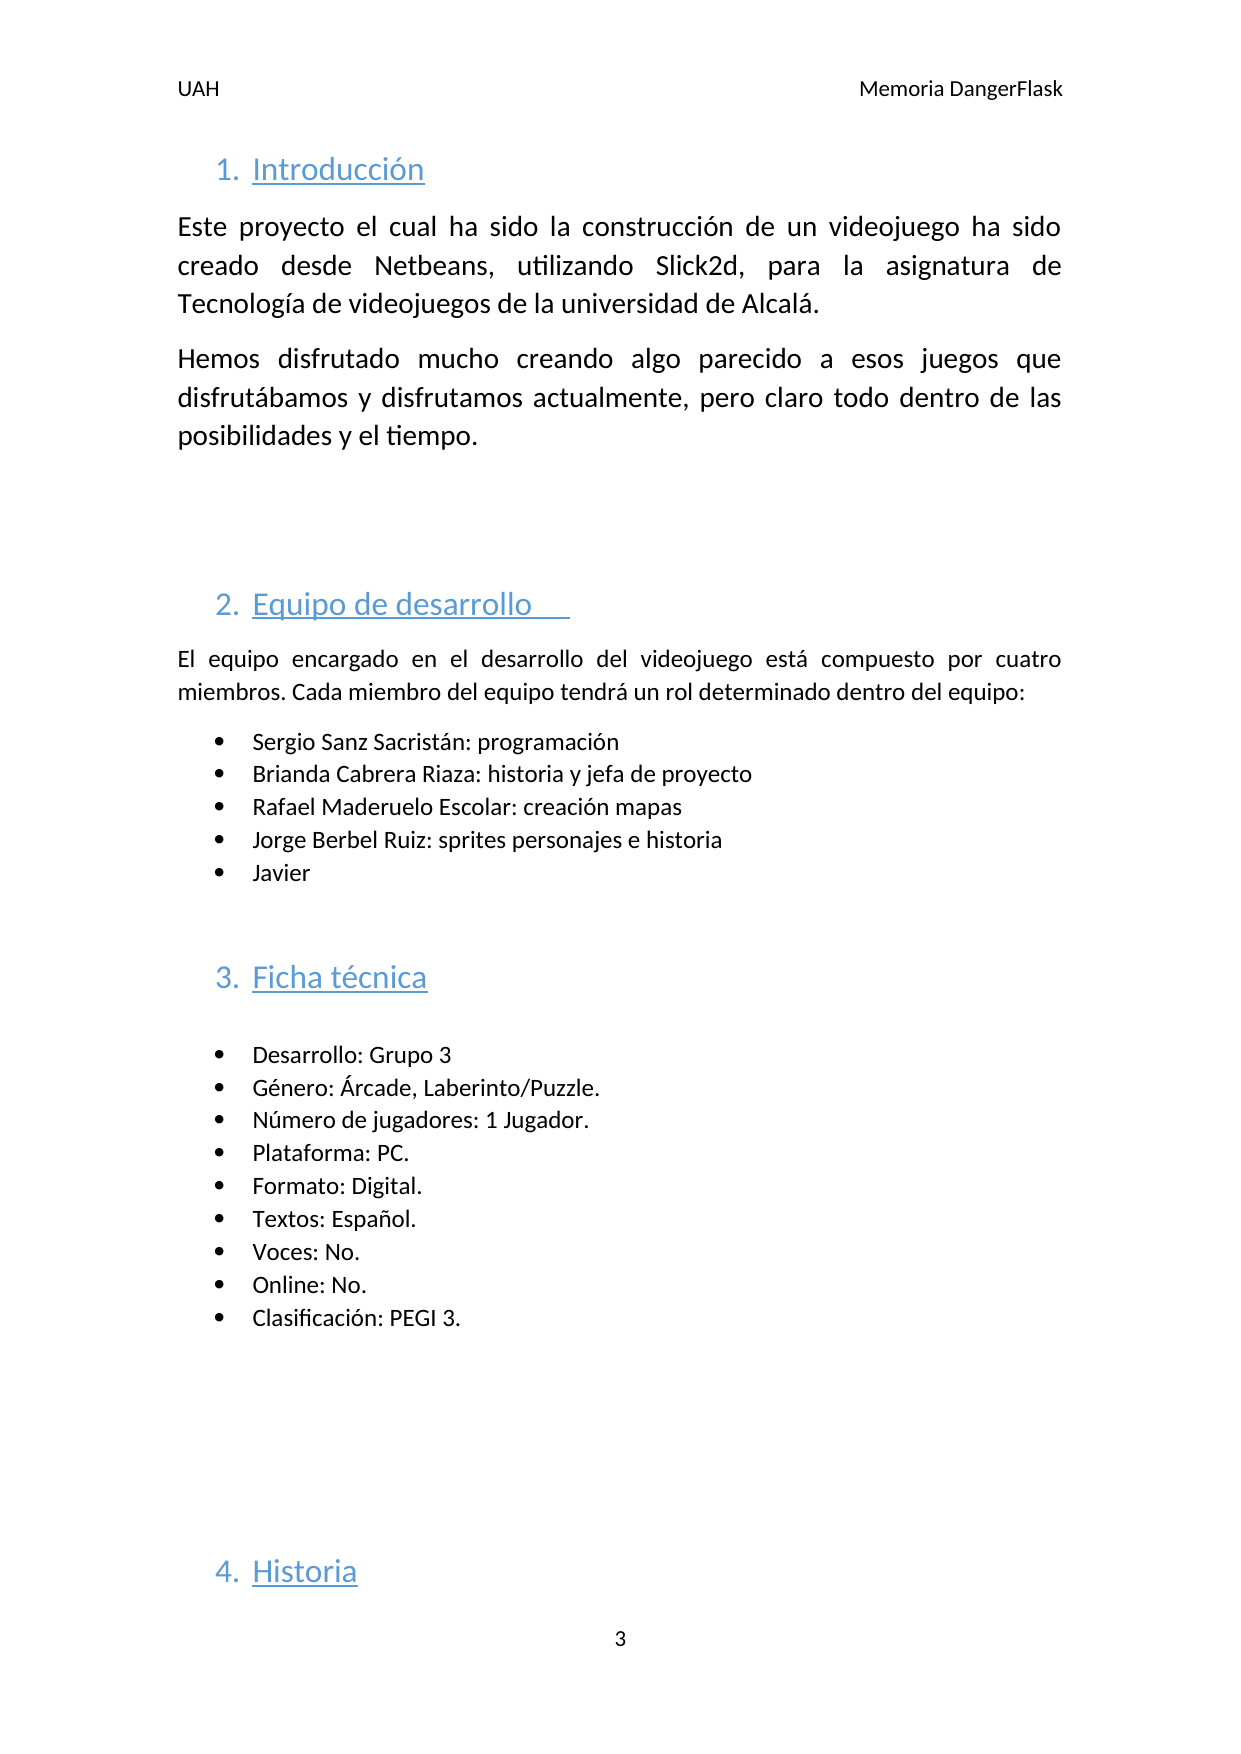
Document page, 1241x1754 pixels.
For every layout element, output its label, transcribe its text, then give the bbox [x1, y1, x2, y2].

text El equipo encargado en el desarrollo del videojuego está compuesto por cuatro miembros. Cada miembro del equipo tendrá un rol determinado dentro del equipo: [177, 643, 1063, 707]
list Clasificación: PEGI 3. [215, 1302, 1063, 1333]
list Sergio Sanz Sacristán: programación [215, 726, 1063, 756]
list Textos: Español. [215, 1203, 1063, 1234]
list Introducción [215, 148, 1063, 188]
list Formato: Digital. [215, 1171, 1063, 1201]
list Voces: No. [215, 1236, 1063, 1267]
list Plataforma: PC. [215, 1138, 1063, 1168]
list Rafael Maderuelo Escolar: creación mapas [215, 791, 1063, 822]
list Desarrollo: Grupo 3 [215, 1039, 1063, 1069]
text Este proyecto el cual ha sido la construcción de un videojuego ha sido creado desde Netbeans, utilizando Slick2d, para la asignatura de Tecnología de videojuegos de la universidad de Alcalá. [177, 208, 1063, 321]
list Número de jugadores: 1 Jugador. [215, 1105, 1063, 1135]
list Brianda Cabrera Riaza: historia y jefa de proyecto [215, 758, 1063, 789]
list Historia [215, 1550, 1063, 1591]
list Javier [215, 857, 1063, 888]
list Jorge Berbel Ruiz: sprites personajes e historia [215, 824, 1063, 855]
list Online: No. [215, 1269, 1063, 1300]
list Equipo de desarrollo [215, 582, 1063, 623]
list Género: Árcade, Laberinto/Puzzle. [215, 1072, 1063, 1102]
list Ficha técnica [215, 956, 1063, 997]
text Hemos disfrutado mucho creando algo parecido a esos juegos que disfrutábamos y disfrutamos actualmente, pero claro todo dentro de las posibilidades y el tiempo. [177, 340, 1063, 453]
